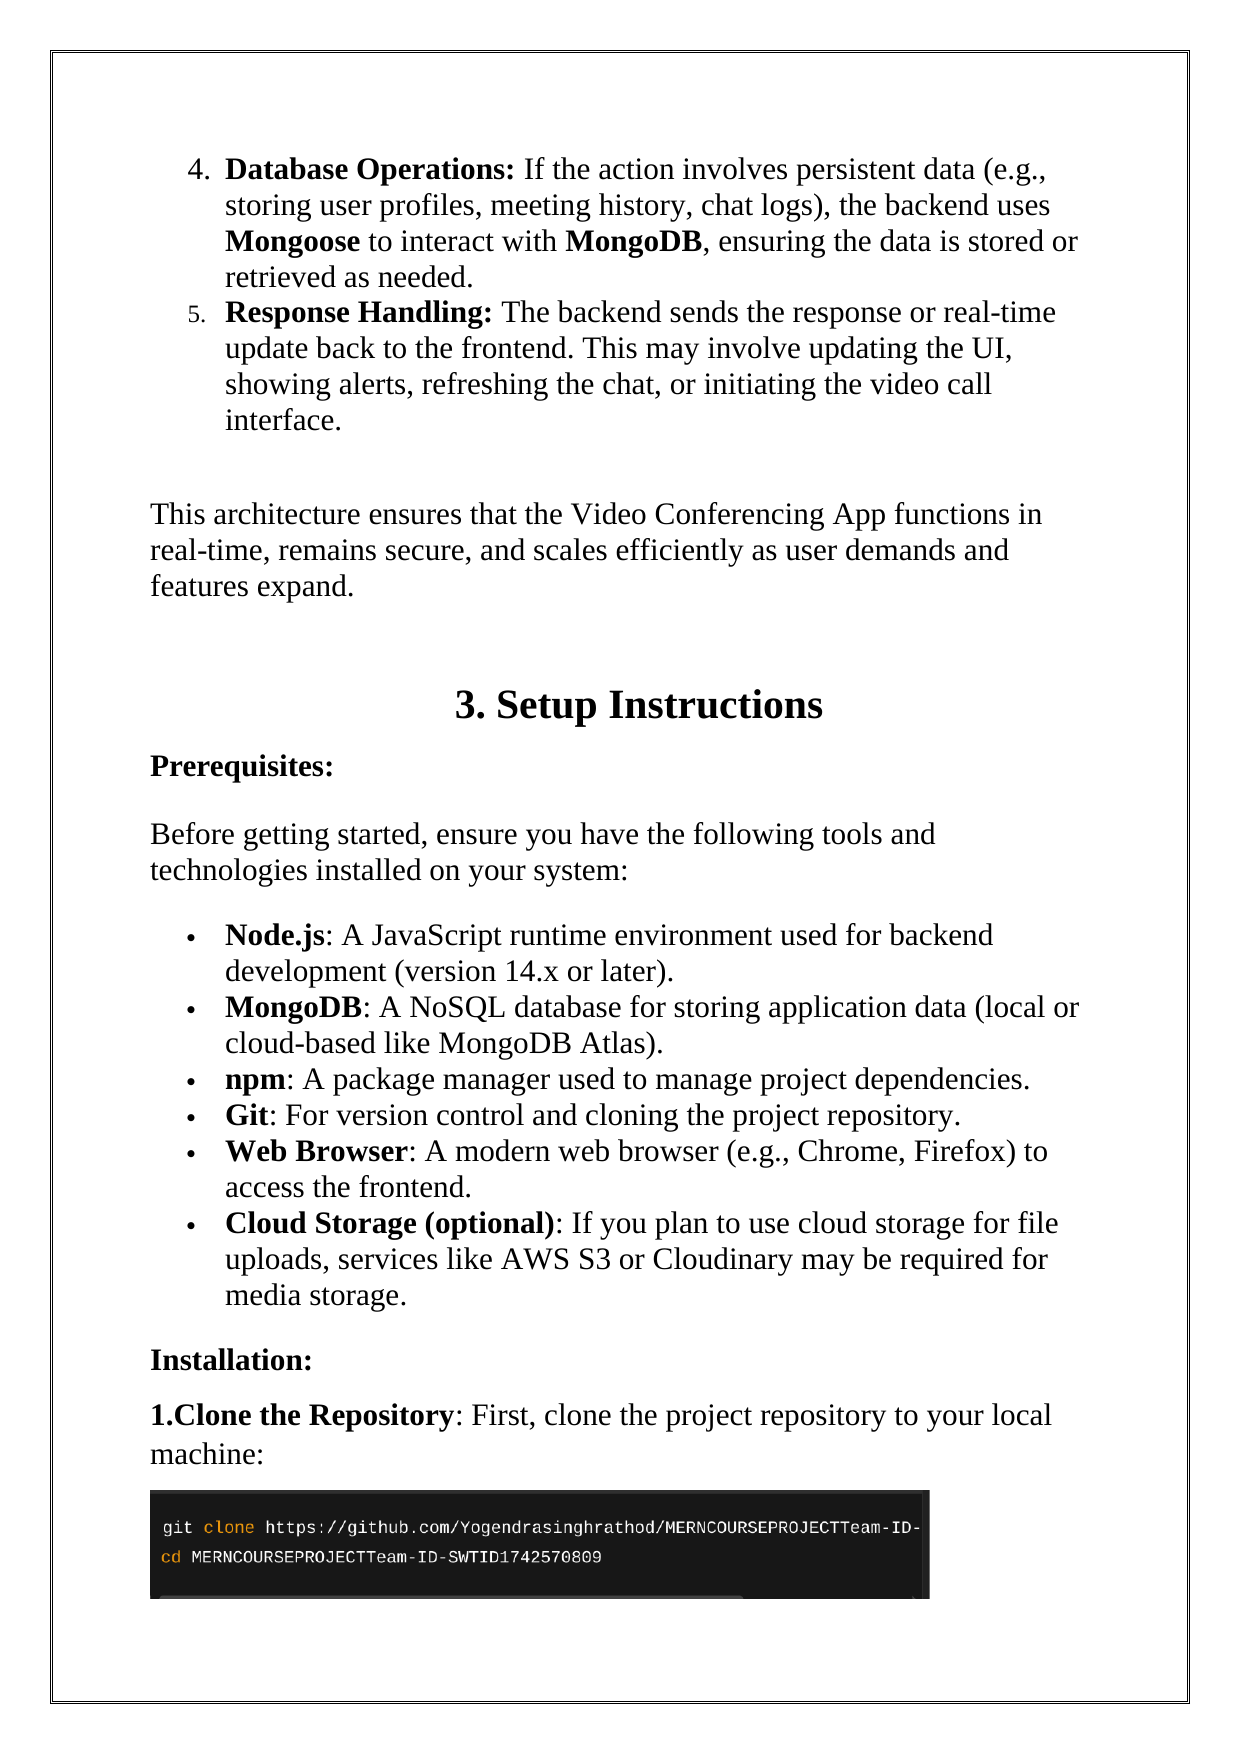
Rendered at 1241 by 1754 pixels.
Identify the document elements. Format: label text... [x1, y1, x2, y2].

text Before getting started, ensure you have the following tools and technologies installed on your system: [150, 816, 1090, 887]
text 1.Clone the Repository: First, clone the project repository to your local machine: [150, 1396, 1090, 1471]
list Git: For version control and cloning the project repository. [187, 1096, 1090, 1132]
list Web Browser: A modern web browser (e.g., Chrome, Firefox) to access the frontend. [187, 1132, 1090, 1204]
text Installation: [150, 1341, 1090, 1377]
picture [150, 1490, 930, 1599]
text This architecture ensures that the Video Conferencing App functions in real-time, remains secure, and scales efficiently as user demands and features expand. [150, 495, 1090, 603]
text Prerequisites: [150, 748, 1090, 783]
list Node.js: A JavaScript runtime environment used for backend development (version 14.x or later). [187, 917, 1090, 988]
list Database Operations: If the action involves persistent data (e.g., storing user profiles, meeting history, chat logs), the backend uses Mongoose to interact with MongoDB, ensuring the data is stored or retrieved as needed. [187, 150, 1090, 294]
list MongoDB: A NoSQL database for storing application data (local or cloud-based like MongoDB Atlas). [187, 988, 1090, 1060]
list Cloud Storage (optional): If you plan to use cloud storage for file uploads, services like AWS S3 or Cloudinary may be required for media storage. [187, 1204, 1090, 1312]
list npm: A package manager used to manage project dependencies. [187, 1060, 1090, 1096]
list Response Handling: The backend sends the response or real-time update back to the frontend. This may involve updating the UI, showing alerts, refreshing the chat, or initiating the video call interface. [187, 294, 1090, 437]
list Setup Instructions [187, 679, 1090, 727]
